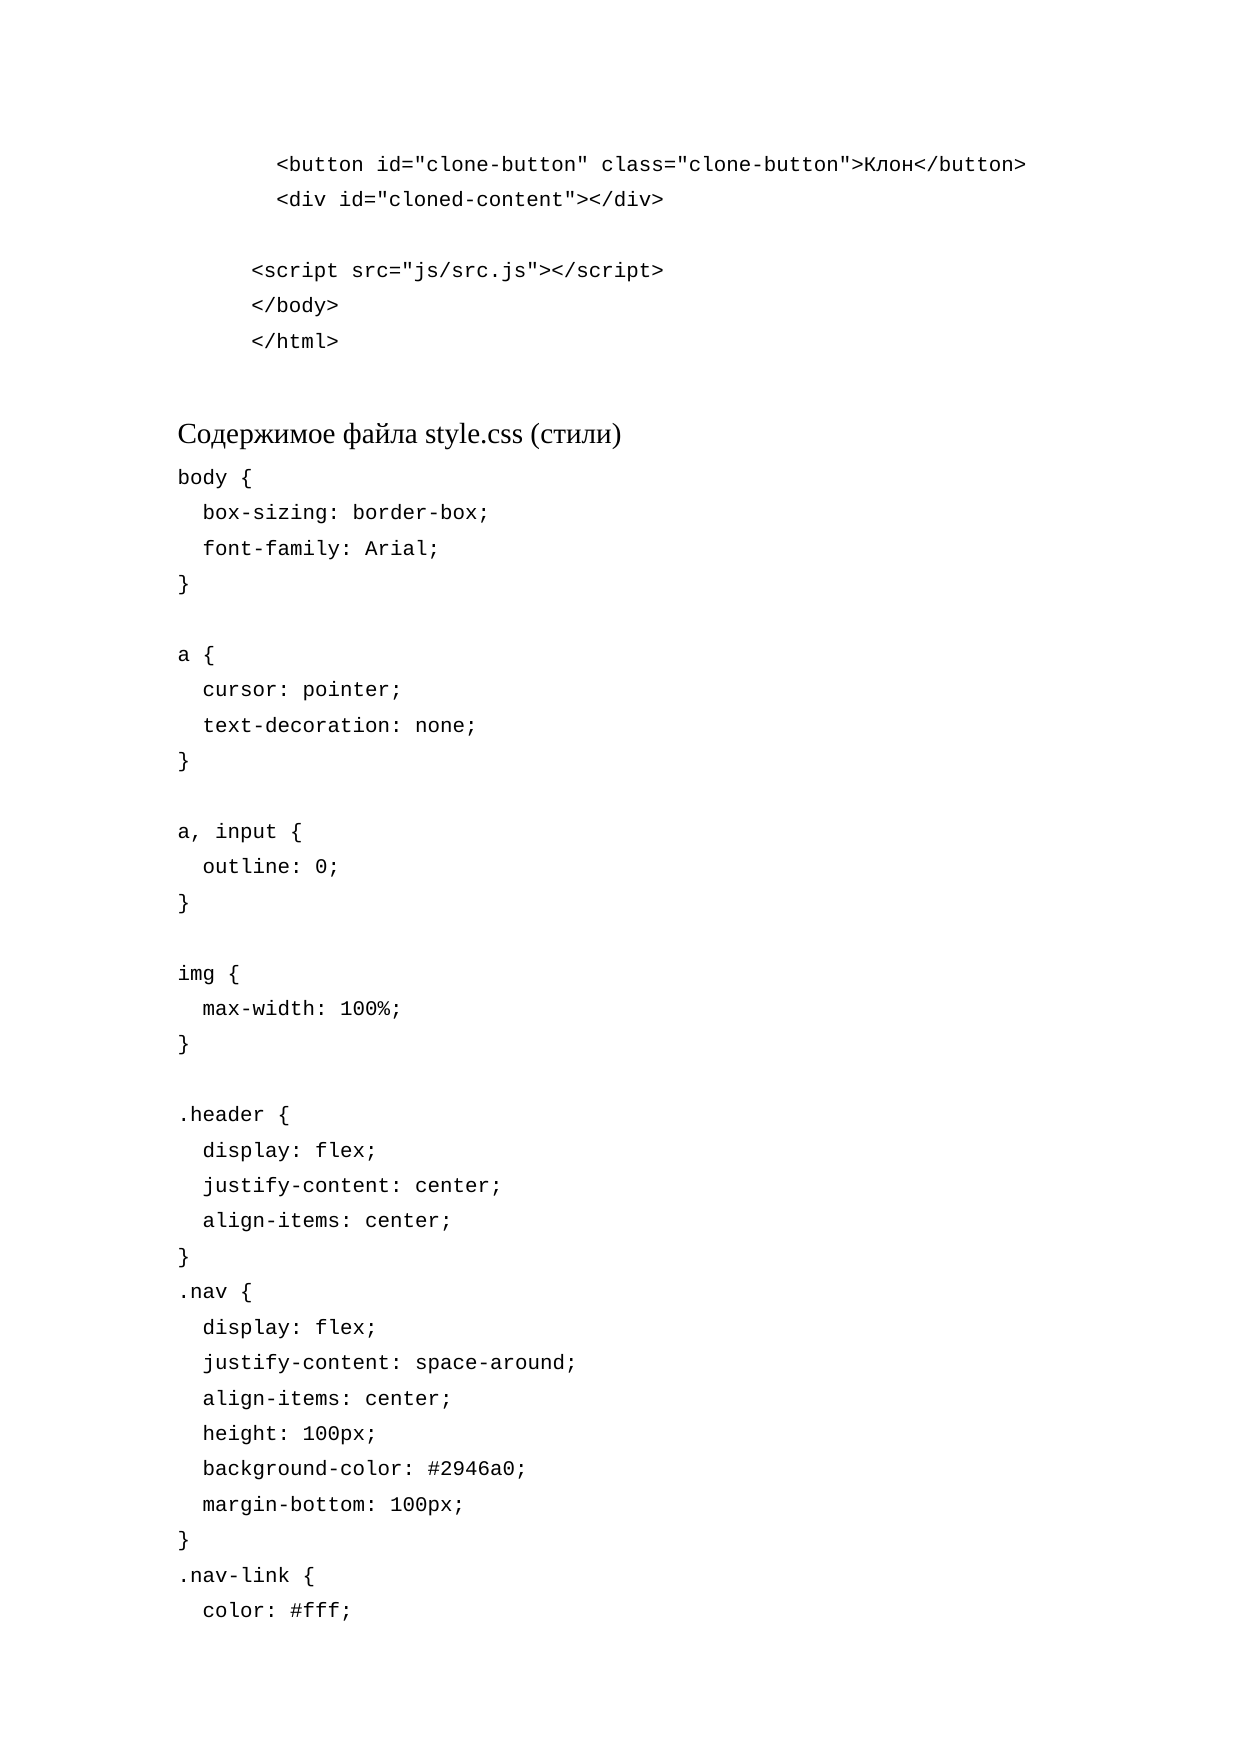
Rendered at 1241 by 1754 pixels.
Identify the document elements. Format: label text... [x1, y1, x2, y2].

text background-color: #2946a0; [177, 1458, 1152, 1482]
text a, input { [177, 821, 1152, 844]
text display: flex; [177, 1317, 1152, 1340]
text outline: 0; [177, 856, 1152, 880]
text color: #fff; [177, 1600, 1152, 1624]
text } [177, 1529, 1152, 1553]
text body { [177, 467, 1152, 490]
text </html> [177, 331, 1152, 354]
text } [177, 1033, 1152, 1057]
text align-items: center; [177, 1387, 1152, 1411]
text .nav-link { [177, 1564, 1152, 1588]
text } [177, 1246, 1152, 1269]
text } [177, 892, 1152, 915]
text cursor: pointer; [177, 679, 1152, 703]
text justify-content: center; [177, 1175, 1152, 1199]
text a { [177, 644, 1152, 667]
text height: 100px; [177, 1423, 1152, 1447]
text .header { [177, 1104, 1152, 1128]
text <script src="js/src.js"></script> [177, 260, 1152, 283]
text max-width: 100%; [177, 998, 1152, 1022]
text img { [177, 962, 1152, 986]
text box-sizing: border-box; [177, 502, 1152, 526]
text .nav { [177, 1281, 1152, 1305]
text justify-content: space-around; [177, 1352, 1152, 1376]
text } [177, 573, 1152, 597]
text Содержимое файла style.css (стили) [177, 416, 1152, 450]
text align-items: center; [177, 1210, 1152, 1234]
text text-decoration: none; [177, 714, 1152, 738]
text </body> [177, 295, 1152, 319]
text font-family: Arial; [177, 537, 1152, 561]
text margin-bottom: 100px; [177, 1494, 1152, 1517]
text <button id="clone-button" class="clone-button">Клон</button> [177, 153, 1152, 177]
text } [177, 750, 1152, 774]
text <div id="cloned-content"></div> [177, 189, 1152, 213]
text display: flex; [177, 1139, 1152, 1163]
